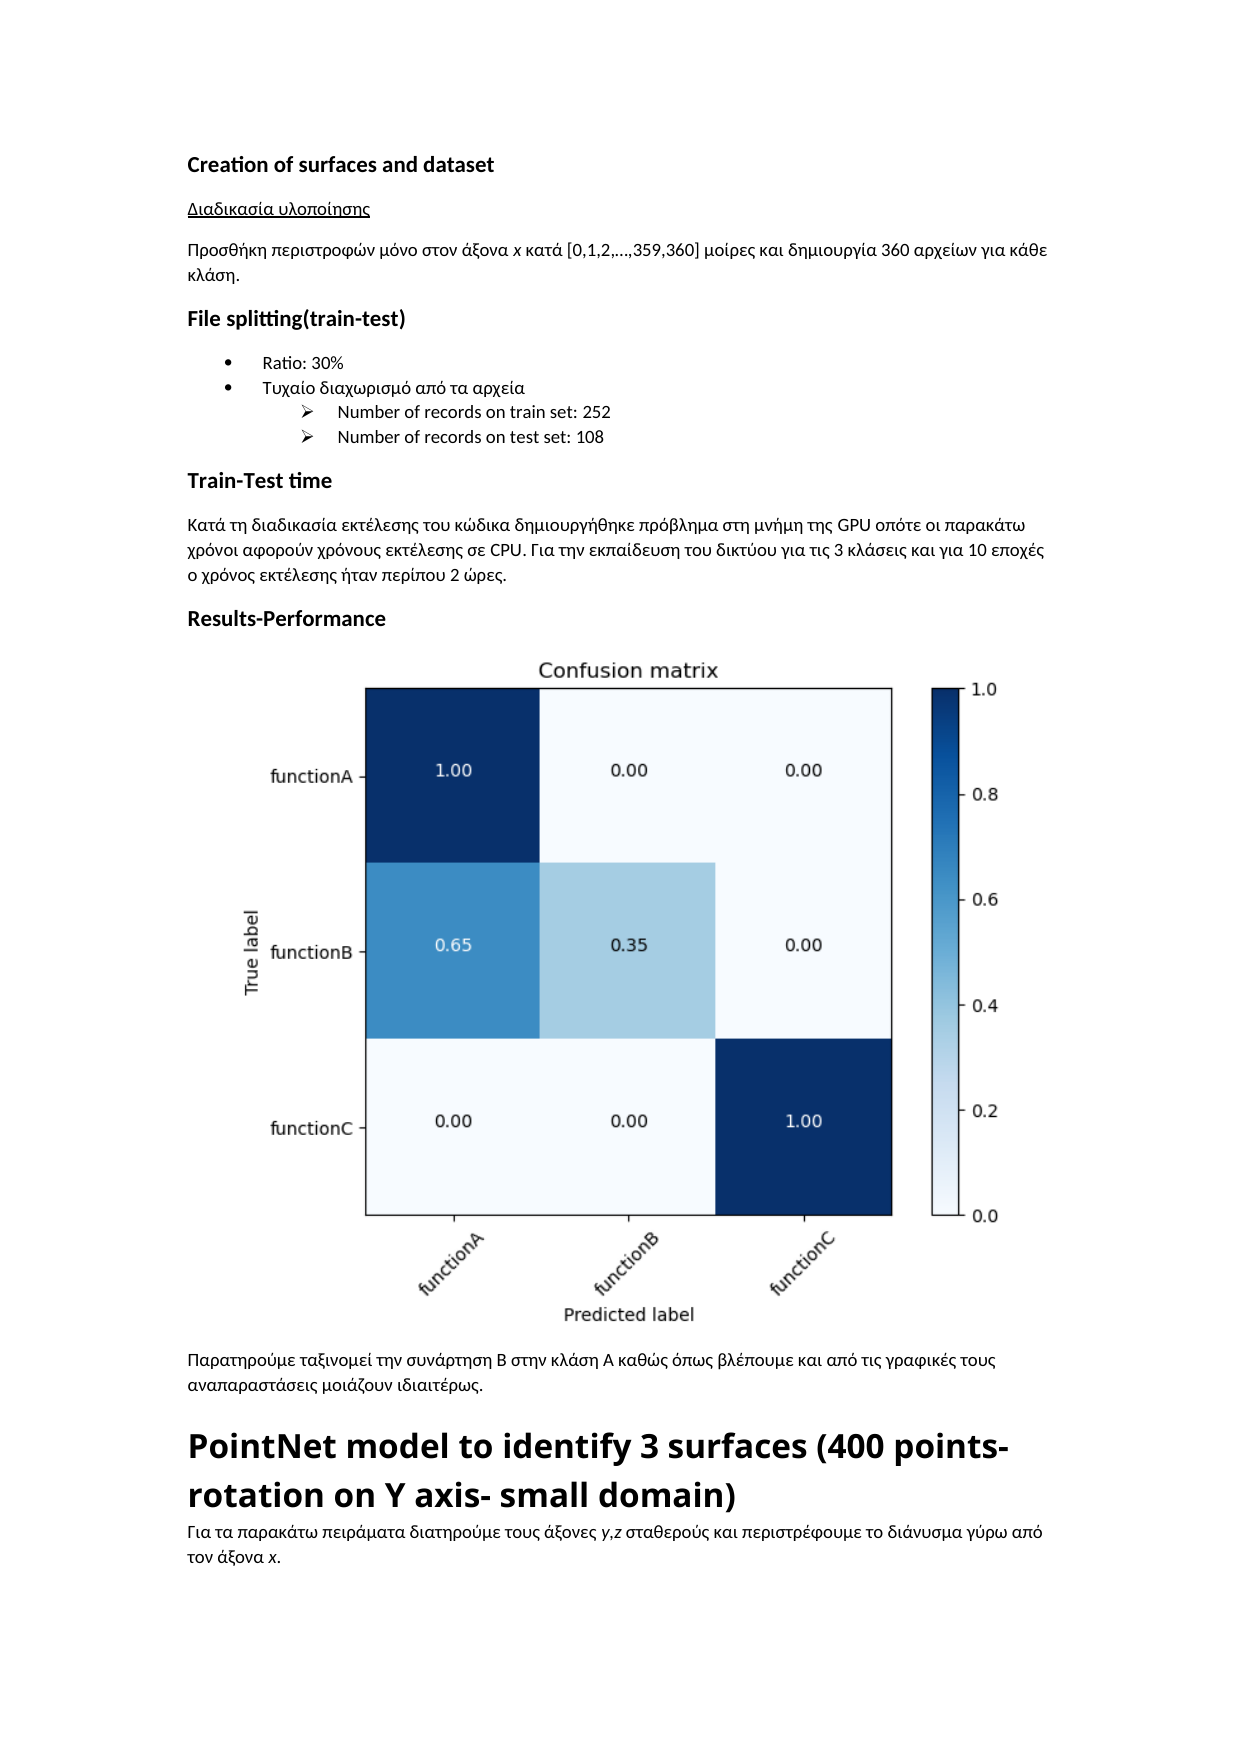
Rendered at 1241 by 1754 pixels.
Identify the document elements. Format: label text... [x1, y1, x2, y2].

list Number of records on train set: 252 [300, 401, 1053, 423]
text Προσθήκη περιστροφών μόνο στον άξονα x κατά [0,1,2,…,359,360] μοίρες και δημιουργία 360 αρχείων για κάθε κλάση. [187, 238, 1053, 286]
list Number of records on test set: 108 [300, 425, 1053, 448]
text Train-Test time [187, 467, 1053, 494]
text Κατά τη διαδικασία εκτέλεσης του κώδικα δημιουργήθηκε πρόβλημα στη μνήμη της GPU οπότε οι παρακάτω χρόνοι αφορούν χρόνους εκτέλεσης σε CPU. Για την εκπαίδευση του δικτύου για τις 3 κλάσεις και για 10 εποχές ο χρόνος εκτέλεσης ήταν περίπου 2 ώρες. [187, 513, 1053, 586]
text Για τα παρακάτω πειράματα διατηρούμε τους άξονες y,z σταθερούς και περιστρέφουμε το διάνυσμα γύρω από τον άξονα x. [187, 1520, 1053, 1568]
list Ratio: 30% [225, 351, 1053, 374]
text Διαδικασία υλοποίησης [187, 197, 1053, 220]
text File splitting(train-test) [187, 304, 1053, 332]
text Παρατηρούμε ταξινομεί την συνάρτηση Β στην κλάση Α καθώς όπως βλέπουμε και από τις γραφικές τους αναπαραστάσεις μοιάζουν ιδιαιτέρως. [187, 1348, 1053, 1396]
list Τυχαίο διαχωρισμό από τα αρχεία [225, 376, 1053, 399]
subtitle PointNet model to identify 3 surfaces (400 points-rotation on Y axis- small domain) [187, 1422, 1053, 1517]
picture [187, 651, 1053, 1330]
text Results-Performance [187, 604, 1053, 632]
text Creation of surfaces and dataset [187, 150, 1053, 178]
